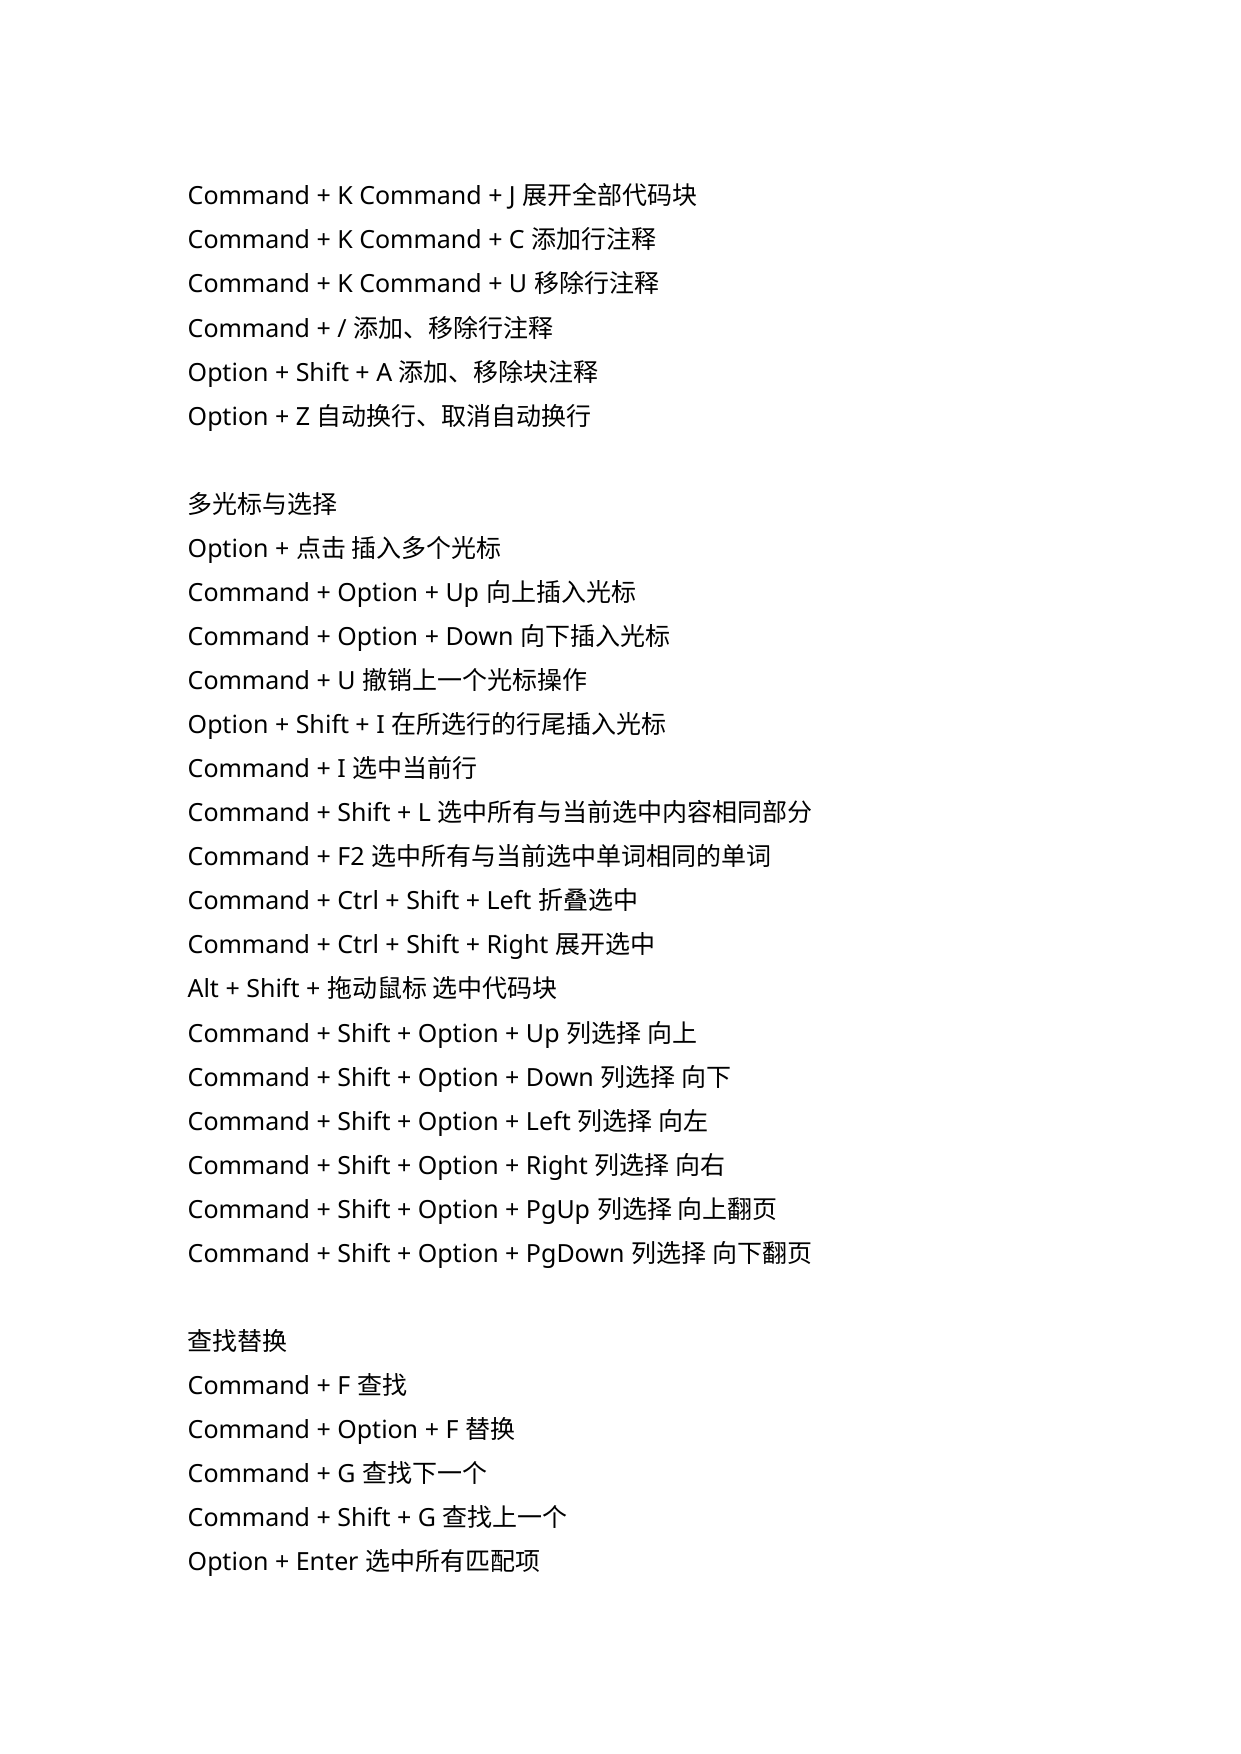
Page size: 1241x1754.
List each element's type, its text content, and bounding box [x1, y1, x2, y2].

text Command + Shift + Option + Up 列选择 向上 [187, 1009, 1053, 1053]
text Command + I 选中当前行 [187, 745, 1053, 789]
text Command + K Command + J 展开全部代码块 [187, 172, 1053, 216]
text Command + Shift + L 选中所有与当前选中内容相同部分 [187, 789, 1053, 833]
text Command + Option + Up 向上插入光标 [187, 568, 1053, 613]
text Command + Shift + Option + Left 列选择 向左 [187, 1097, 1053, 1141]
text Command + Ctrl + Shift + Right 展开选中 [187, 921, 1053, 965]
text 查找替换 [187, 1318, 1053, 1362]
text Option + Z 自动换行、取消自动换行 [187, 392, 1053, 436]
text Command + Ctrl + Shift + Left 折叠选中 [187, 877, 1053, 921]
text Command + G 查找下一个 [187, 1450, 1053, 1494]
text Command + Shift + Option + Down 列选择 向下 [187, 1053, 1053, 1097]
text Command + Option + F 替换 [187, 1406, 1053, 1450]
text Command + Option + Down 向下插入光标 [187, 613, 1053, 657]
text Alt + Shift + 拖动鼠标 选中代码块 [187, 965, 1053, 1009]
text Command + Shift + G 查找上一个 [187, 1494, 1053, 1538]
text Command + / 添加、移除行注释 [187, 304, 1053, 348]
text 多光标与选择 [187, 480, 1053, 524]
text Option + Enter 选中所有匹配项 [187, 1538, 1053, 1582]
text Command + K Command + U 移除行注释 [187, 260, 1053, 304]
text Command + Shift + Option + PgDown 列选择 向下翻页 [187, 1229, 1053, 1273]
text Command + U 撤销上一个光标操作 [187, 657, 1053, 701]
text Command + Shift + Option + Right 列选择 向右 [187, 1141, 1053, 1185]
text Option + 点击 插入多个光标 [187, 524, 1053, 568]
text Command + F 查找 [187, 1362, 1053, 1406]
text Command + K Command + C 添加行注释 [187, 216, 1053, 260]
text Option + Shift + A 添加、移除块注释 [187, 348, 1053, 392]
text Command + Shift + Option + PgUp 列选择 向上翻页 [187, 1185, 1053, 1229]
text Command + F2 选中所有与当前选中单词相同的单词 [187, 833, 1053, 877]
text Option + Shift + I 在所选行的行尾插入光标 [187, 701, 1053, 745]
